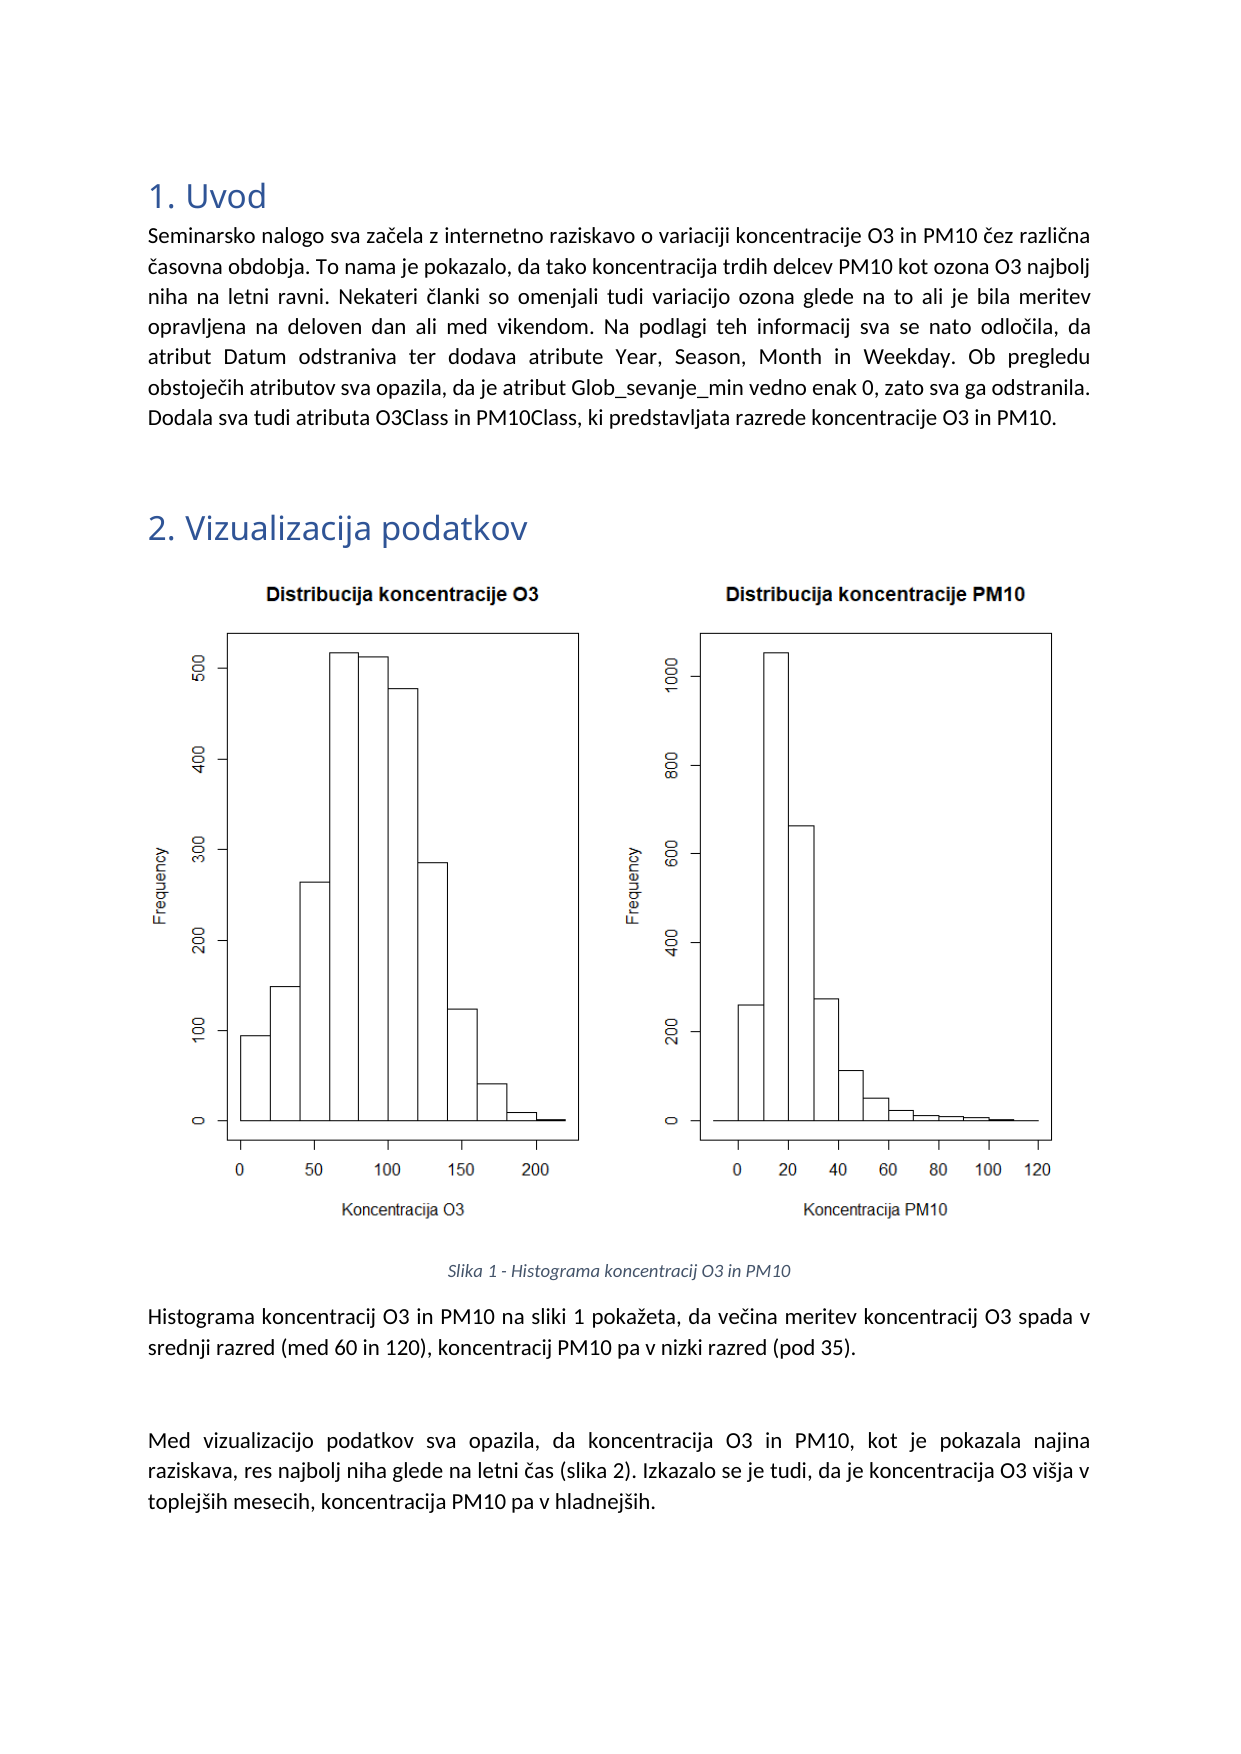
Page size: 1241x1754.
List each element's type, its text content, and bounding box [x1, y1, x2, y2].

text Med vizualizacijo podatkov sva opazila, da koncentracija O3 in PM10, kot je pokazala najina raziskava, res najbolj niha glede na letni čas (slika 2). Izkazalo se je tudi, da je koncentracija O3 višja v toplejših mesecih, koncentracija PM10 pa v hladnejših. [148, 1426, 1093, 1515]
text Seminarsko nalogo sva začela z internetno raziskavo o variaciji koncentracije O3 in PM10 čez različna časovna obdobja. To nama je pokazalo, da tako koncentracija trdih delcev PM10 kot ozona O3 najbolj niha na letni ravni. Nekateri članki so omenjali tudi variacijo ozona glede na to ali je bila meritev opravljena na deloven dan ali med vikendom. Na podlagi teh informacij sva se nato odločila, da atribut Datum odstraniva ter dodava atribute Year, Season, Month in Weekday. Ob pregledu obstoječih atributov sva opazila, da je atribut Glob_sevanje_min vedno enak 0, zato sva ga odstranila. Dodala sva tudi atributa O3Class in PM10Class, ki predstavljata razrede koncentracije O3 in PM10. [148, 222, 1093, 431]
subtitle Vizualizacija podatkov [148, 505, 1093, 550]
picture [147, 553, 1093, 1240]
subtitle Uvod [148, 173, 1093, 218]
text Histograma koncentracij O3 in PM10 na sliki 1 pokažeta, da večina meritev koncentracij O3 spada v srednji razred (med 60 in 120), koncentracij PM10 pa v nizki razred (pod 35). [148, 1302, 1093, 1361]
